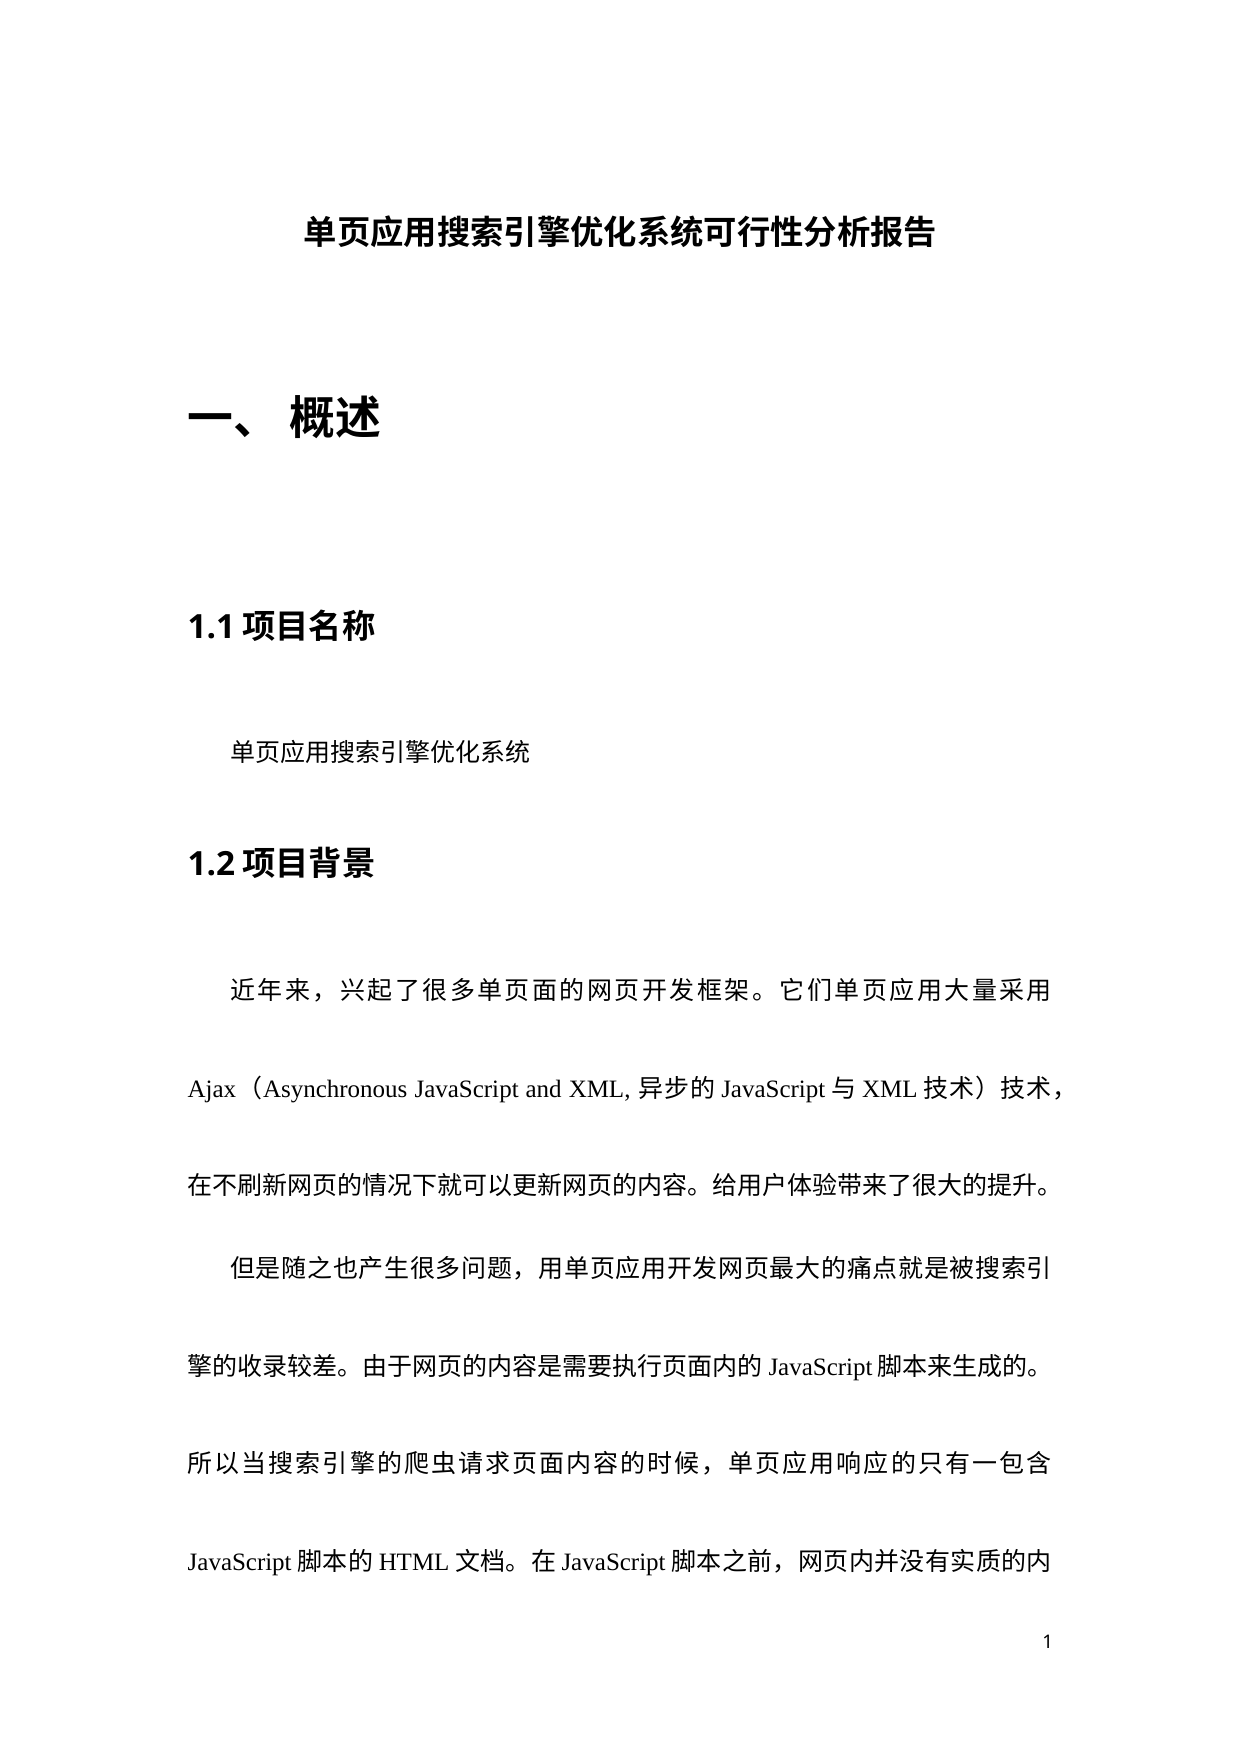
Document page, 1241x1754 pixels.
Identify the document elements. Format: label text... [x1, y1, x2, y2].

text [187, 1234, 1053, 1592]
subtitle 1.2项目背景 [187, 829, 1053, 894]
subtitle 1.1项目名称 [187, 591, 1053, 656]
subtitle 一、 概述 [187, 366, 1053, 463]
text 单页应用搜索引擎优化系统 [187, 718, 1053, 783]
text 近年来，兴起了很多单页面的网页开发框架。它们单页应用大量采用Ajax（Asynchronous JavaScript and XML, 异步的JavaScript与XML技术）技术，在不刷新网页的情况下就可以更新网页的内容。给用户体验带来了很大的提升。 [187, 956, 1053, 1216]
text 单页应用搜索引擎优化系统可行性分析报告 [187, 197, 1053, 262]
